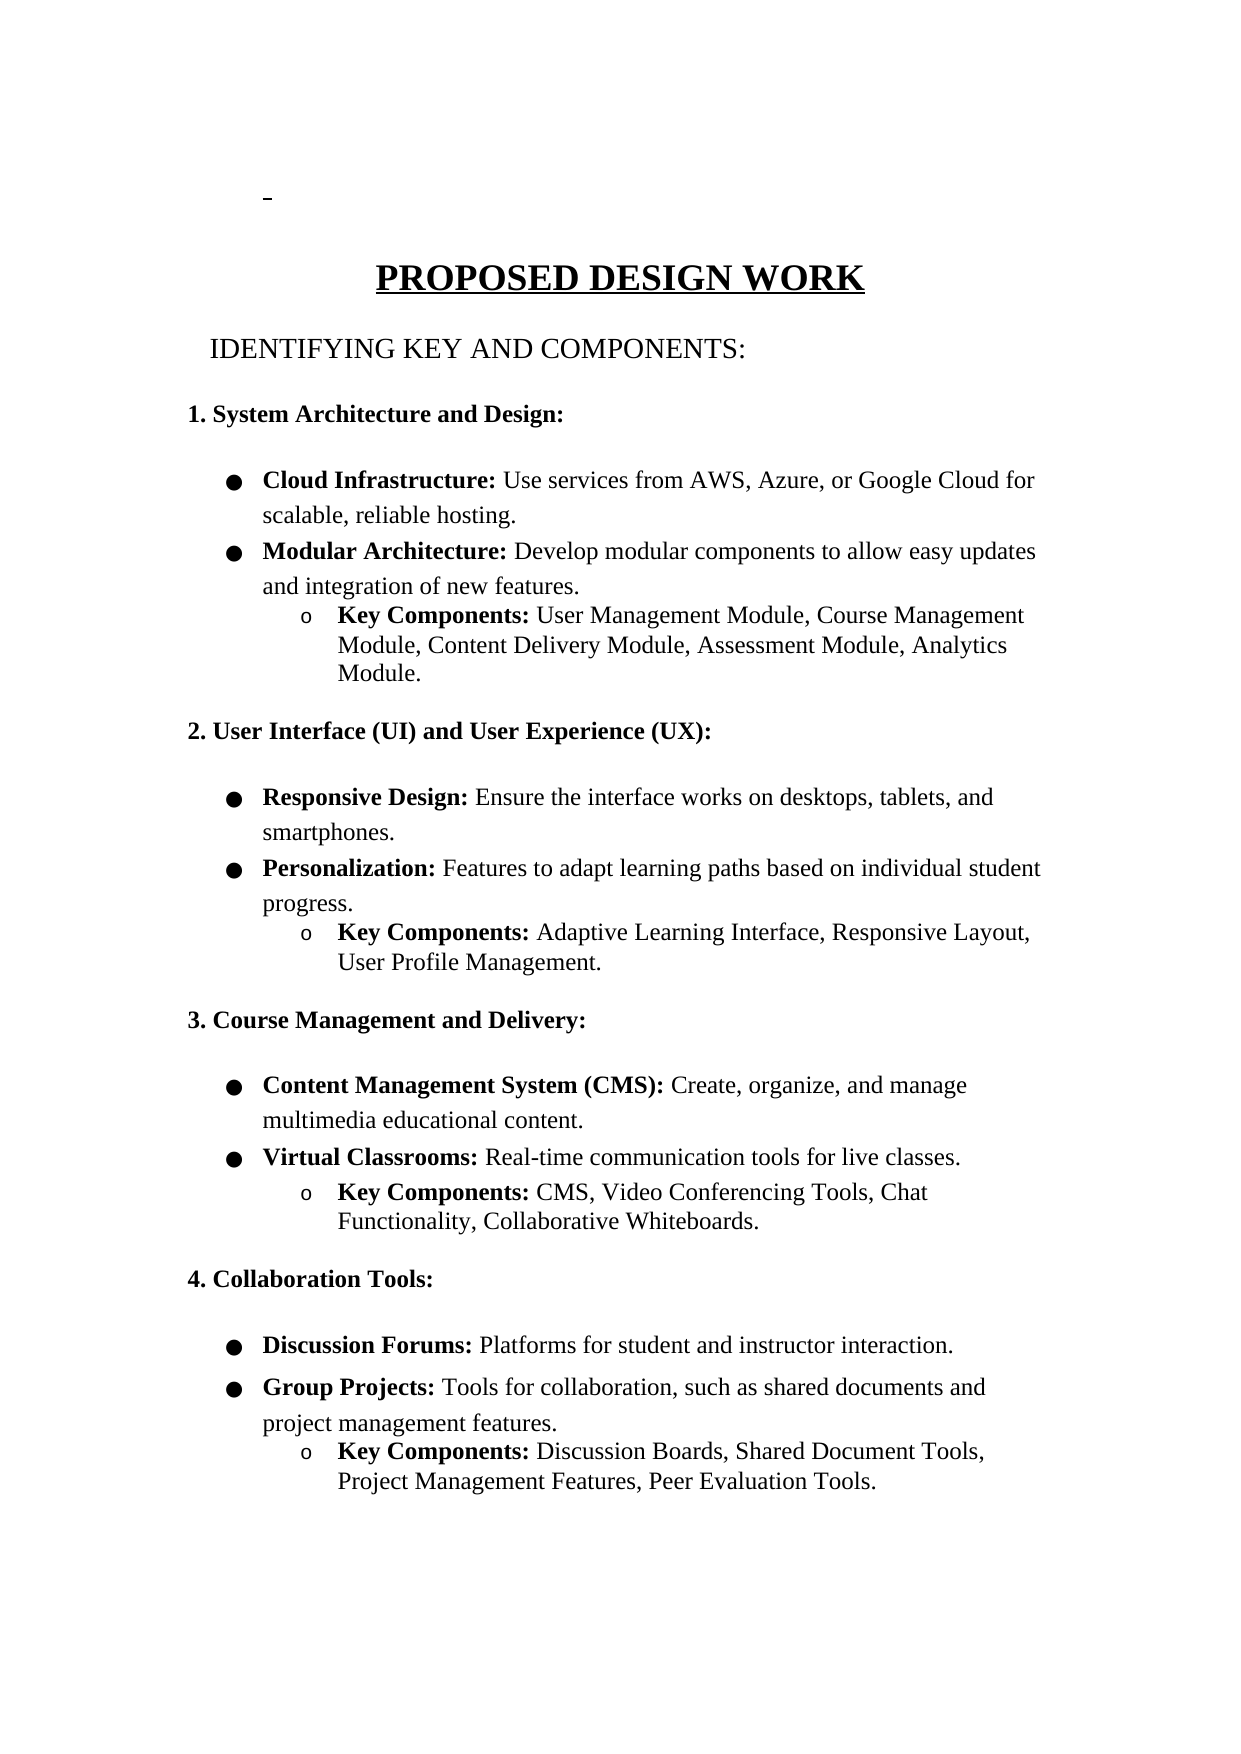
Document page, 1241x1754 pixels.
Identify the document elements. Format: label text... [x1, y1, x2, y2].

text PROPOSED DESIGN WORK [187, 255, 1053, 298]
list Key Components: CMS, Video Conferencing Tools, Chat Functionality, Collaborative Whiteboards. [300, 1177, 1053, 1235]
list Group Projects: Tools for collaboration, such as shared documents and project management features. [225, 1365, 1053, 1436]
list Modular Architecture: Develop modular components to allow easy updates and integration of new features. [225, 529, 1053, 600]
text IDENTIFYING KEY AND COMPONENTS: [187, 332, 1053, 365]
list Key Components: Adaptive Learning Interface, Responsive Layout, User Profile Management. [300, 917, 1053, 976]
text 2. User Interface (UI) and User Experience (UX): [187, 716, 1053, 745]
list Personalization: Features to adapt learning paths based on individual student progress. [225, 846, 1053, 917]
text 1. System Architecture and Design: [187, 399, 1053, 428]
list Key Components: Discussion Boards, Shared Document Tools, Project Management Features, Peer Evaluation Tools. [300, 1436, 1053, 1495]
list Content Management System (CMS): Create, organize, and manage multimedia educational content. [225, 1063, 1053, 1134]
list Virtual Classrooms: Real-time communication tools for live classes. [225, 1134, 1053, 1177]
list Responsive Design: Ensure the interface works on desktops, tablets, and smartphones. [225, 774, 1053, 846]
list Cloud Infrastructure: Use services from AWS, Azure, or Google Cloud for scalable, reliable hosting. [225, 457, 1053, 529]
list Key Components: User Management Module, Course Management Module, Content Delivery Module, Assessment Module, Analytics Module. [300, 600, 1053, 687]
list Discussion Forums: Platforms for student and instructor interaction. [225, 1322, 1053, 1365]
text 3. Course Management and Delivery: [187, 1005, 1053, 1033]
text 4. Collaboration Tools: [187, 1264, 1053, 1293]
